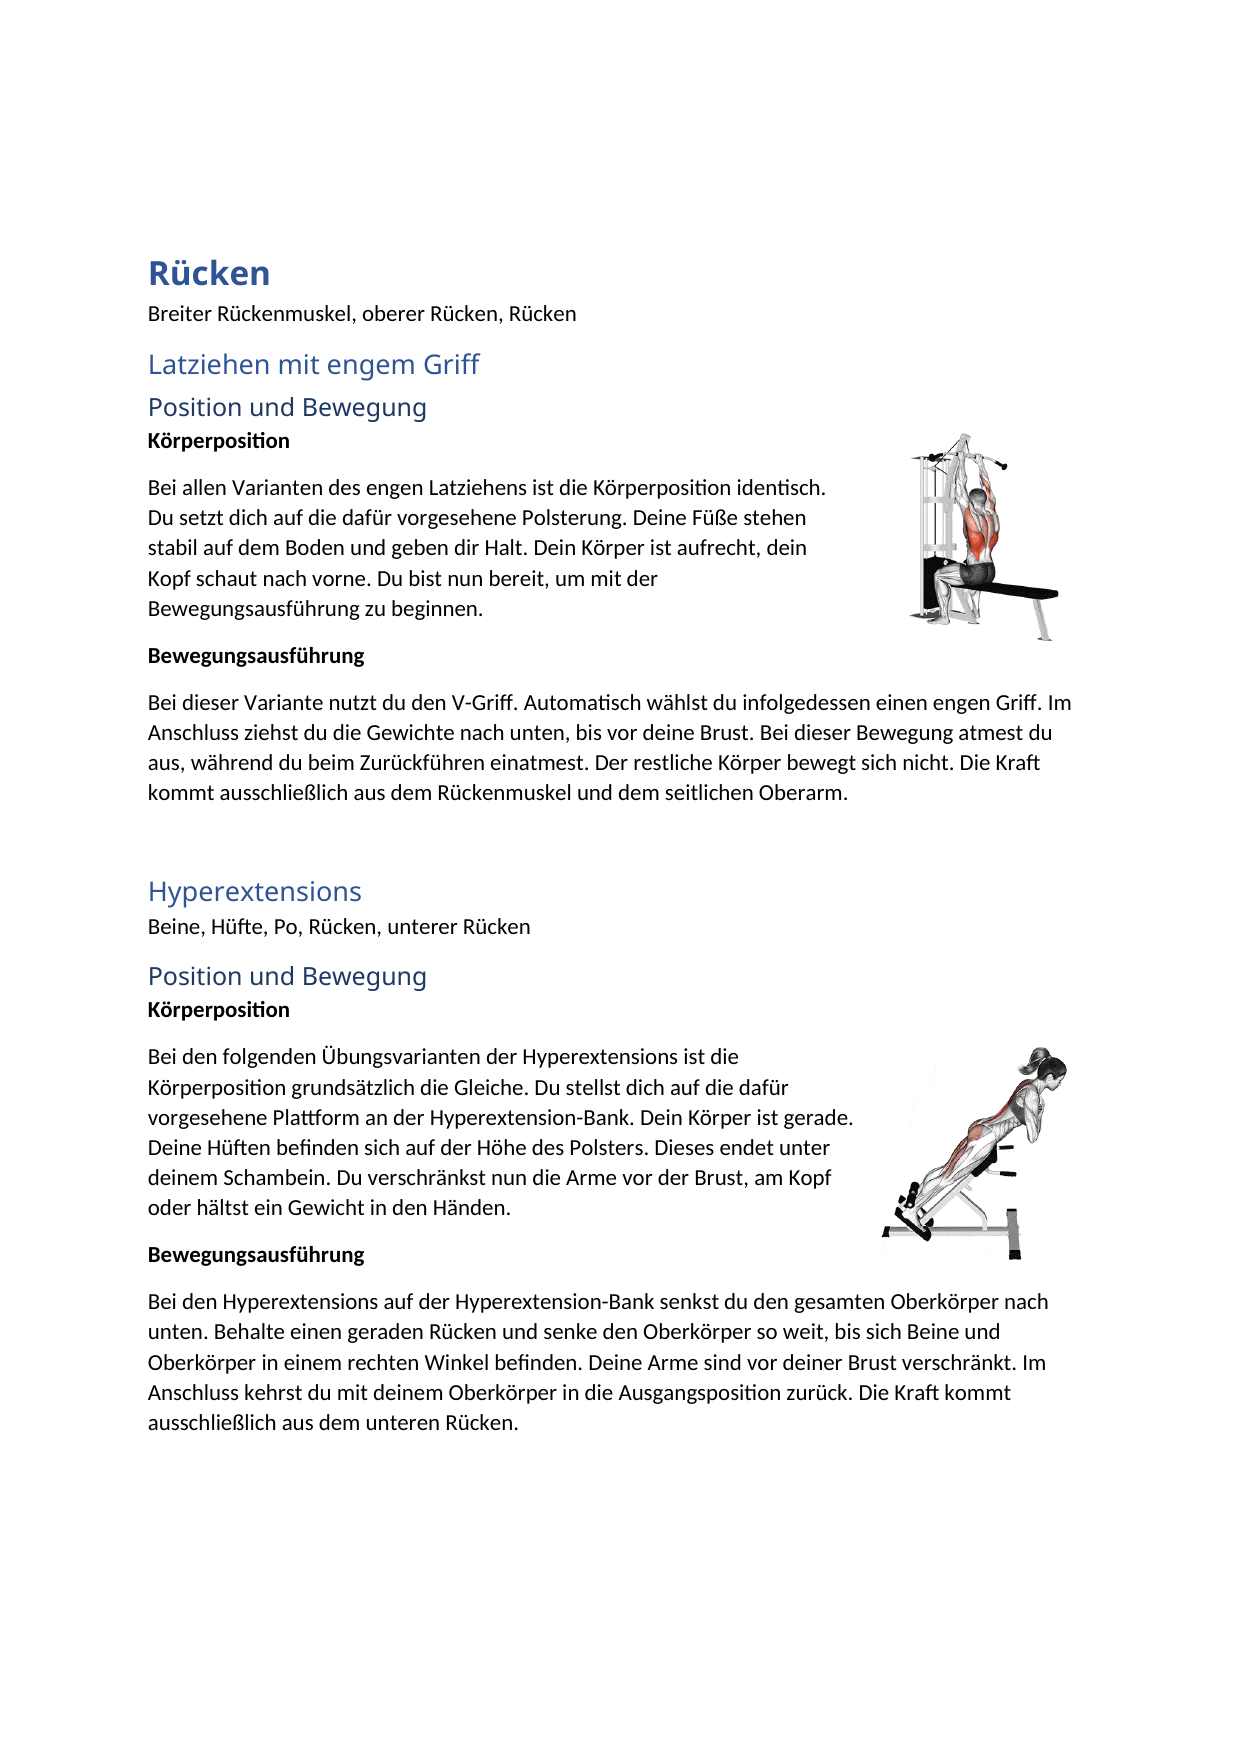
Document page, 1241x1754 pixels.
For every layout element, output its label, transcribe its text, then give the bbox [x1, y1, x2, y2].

text Bewegungsausführung [148, 1240, 1093, 1268]
subtitle Position und Bewegung [148, 389, 1093, 423]
subtitle Position und Bewegung [148, 959, 1093, 993]
text Körperposition [148, 996, 1093, 1023]
picture [874, 427, 1090, 644]
text Beine, Hüfte, Po, Rücken, unterer Rücken [148, 912, 1093, 940]
text Bei allen Varianten des engen Latziehens ist die Körperposition identisch. Du setzt dich auf die dafür vorgesehene Polsterung. Deine Füße stehen stabil auf dem Boden und geben dir Halt. Dein Körper ist aufrecht, dein Kopf schaut nach vorne. Du bist nun bereit, um mit der Bewegungsausführung zu beginnen. [148, 473, 874, 622]
text Bei den Hyperextensions auf der Hyperextension-Bank senkst du den gesamten Oberkörper nach unten. Behalte einen geraden Rücken und senke den Oberkörper so weit, bis sich Beine und Oberkörper in einem rechten Winkel befinden. Deine Arme sind vor deiner Brust verschränkt. Im Anschluss kehrst du mit deinem Oberkörper in die Ausgangsposition zurück. Die Kraft kommt ausschließlich aus dem unteren Rücken. [148, 1287, 1093, 1436]
subtitle Latziehen mit engem Griff [148, 346, 1093, 382]
subtitle Rücken [148, 250, 1093, 295]
text Bei den folgenden Übungsvarianten der Hyperextensions ist die Körperposition grundsätzlich die Gleiche. Du stellst dich auf die dafür vorgesehene Plattform an der Hyperextension-Bank. Dein Körper ist gerade. Deine Hüften befinden sich auf der Höhe des Polsters. Dieses endet unter deinem Schambein. Du verschränkst nun die Arme vor der Brust, am Kopf oder hältst ein Gewicht in den Händen. [148, 1042, 1093, 1221]
picture [874, 1043, 1090, 1260]
subtitle Hyperextensions [148, 872, 1093, 909]
text Bei dieser Variante nutzt du den V-Griff. Automatisch wählst du infolgedessen einen engen Griff. Im Anschluss ziehst du die Gewichte nach unten, bis vor deine Brust. Bei dieser Bewegung atmest du aus, während du beim Zurückführen einatmest. Der restliche Körper bewegt sich nicht. Die Kraft kommt ausschließlich aus dem Rückenmuskel und dem seitlichen Oberarm. [148, 688, 1093, 806]
text Breiter Rückenmuskel, oberer Rücken, Rücken [148, 299, 1093, 327]
text Bewegungsausführung [148, 641, 1093, 669]
text Körperposition [148, 426, 1093, 454]
